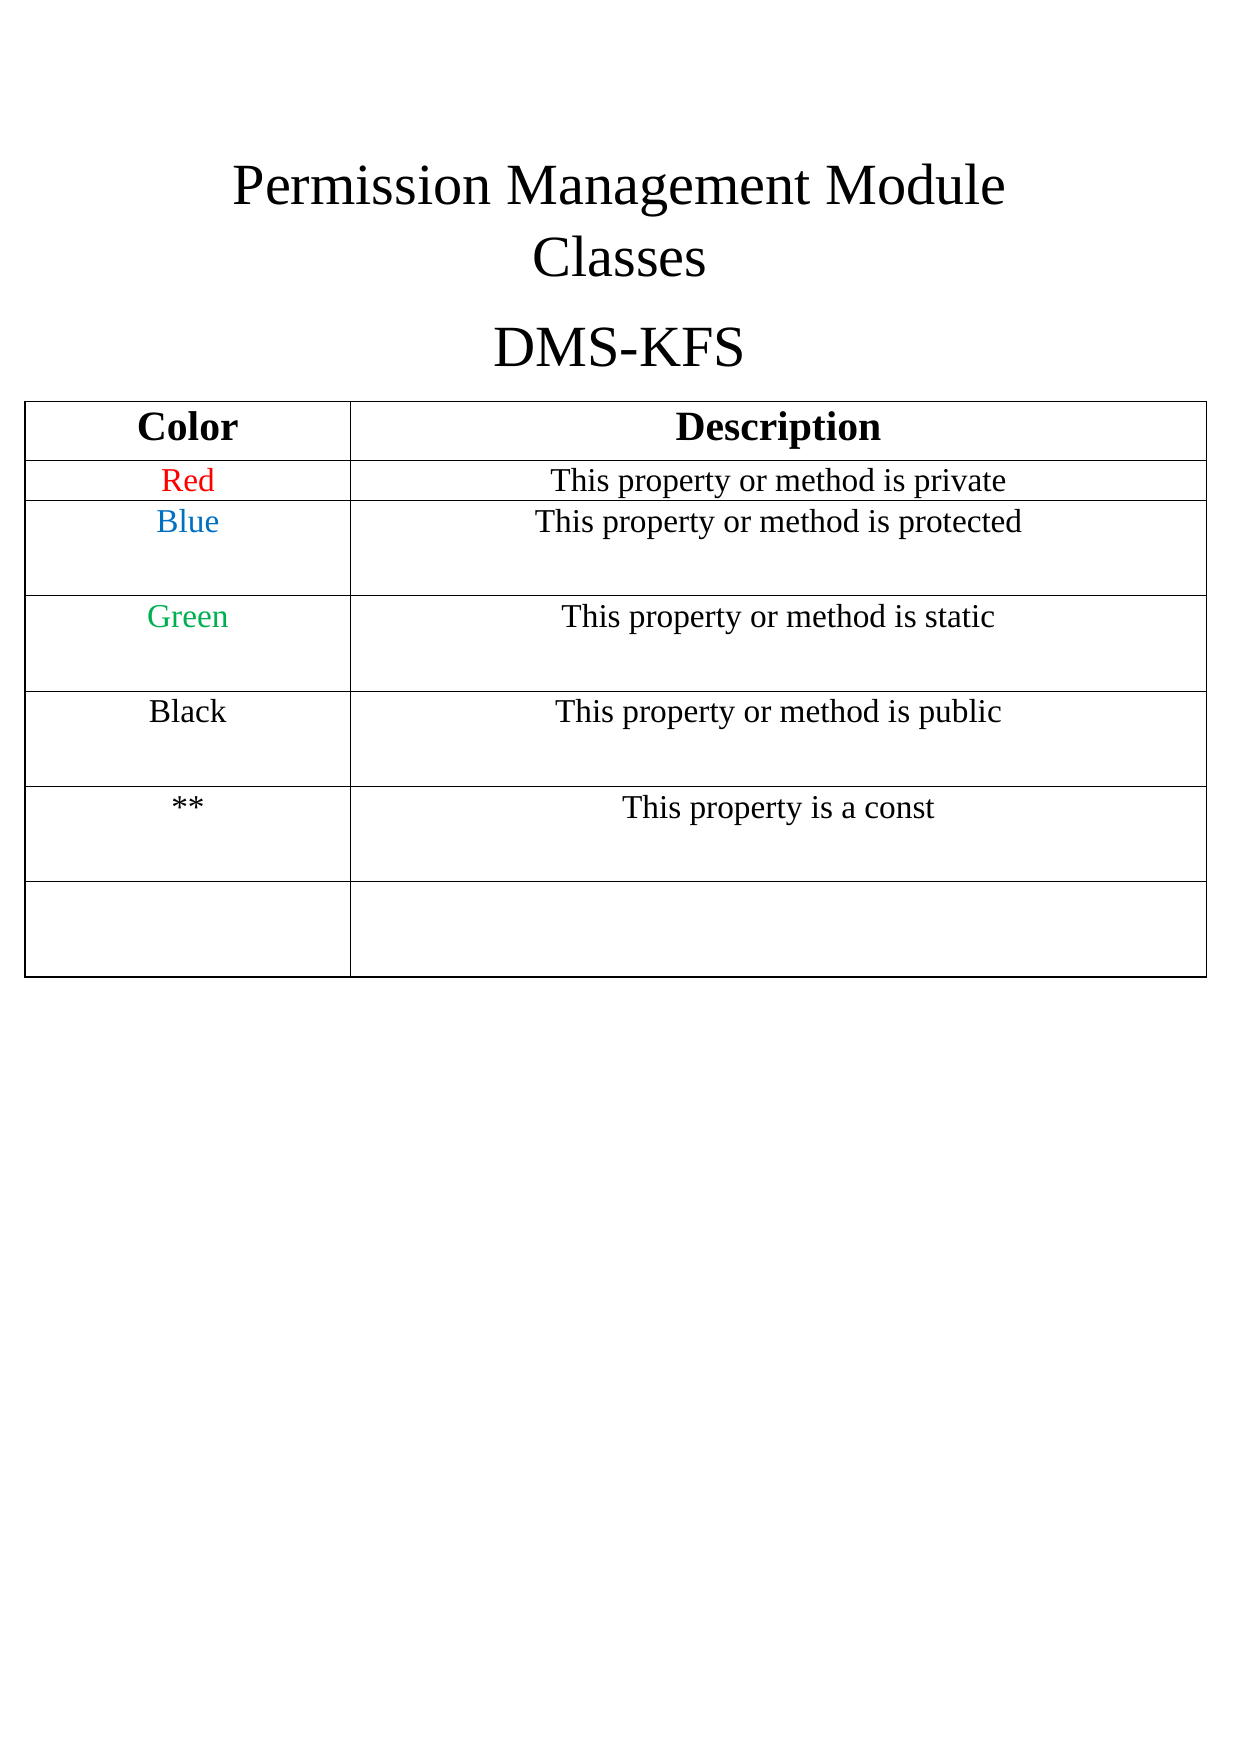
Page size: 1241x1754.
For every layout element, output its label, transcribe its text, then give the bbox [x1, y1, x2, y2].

table_cell Blue [26, 501, 350, 595]
text DMS-KFS [187, 311, 1053, 378]
table_cell This property or method is public [351, 692, 1206, 786]
table_cell [351, 882, 1206, 976]
table_cell This property or method is protected [351, 501, 1206, 595]
table_cell Black [26, 692, 350, 786]
table_header Color [26, 402, 350, 460]
table_cell [26, 882, 350, 976]
table_cell This property or method is private [351, 461, 1206, 500]
table_cell ** [26, 787, 350, 881]
text Permission Management Module Classes [187, 150, 1053, 289]
table_cell Red [26, 461, 350, 500]
table_header Description [351, 402, 1206, 460]
table_cell This property or method is static [351, 596, 1206, 691]
table_cell Green [26, 596, 350, 691]
table_cell This property is a const [351, 787, 1206, 881]
